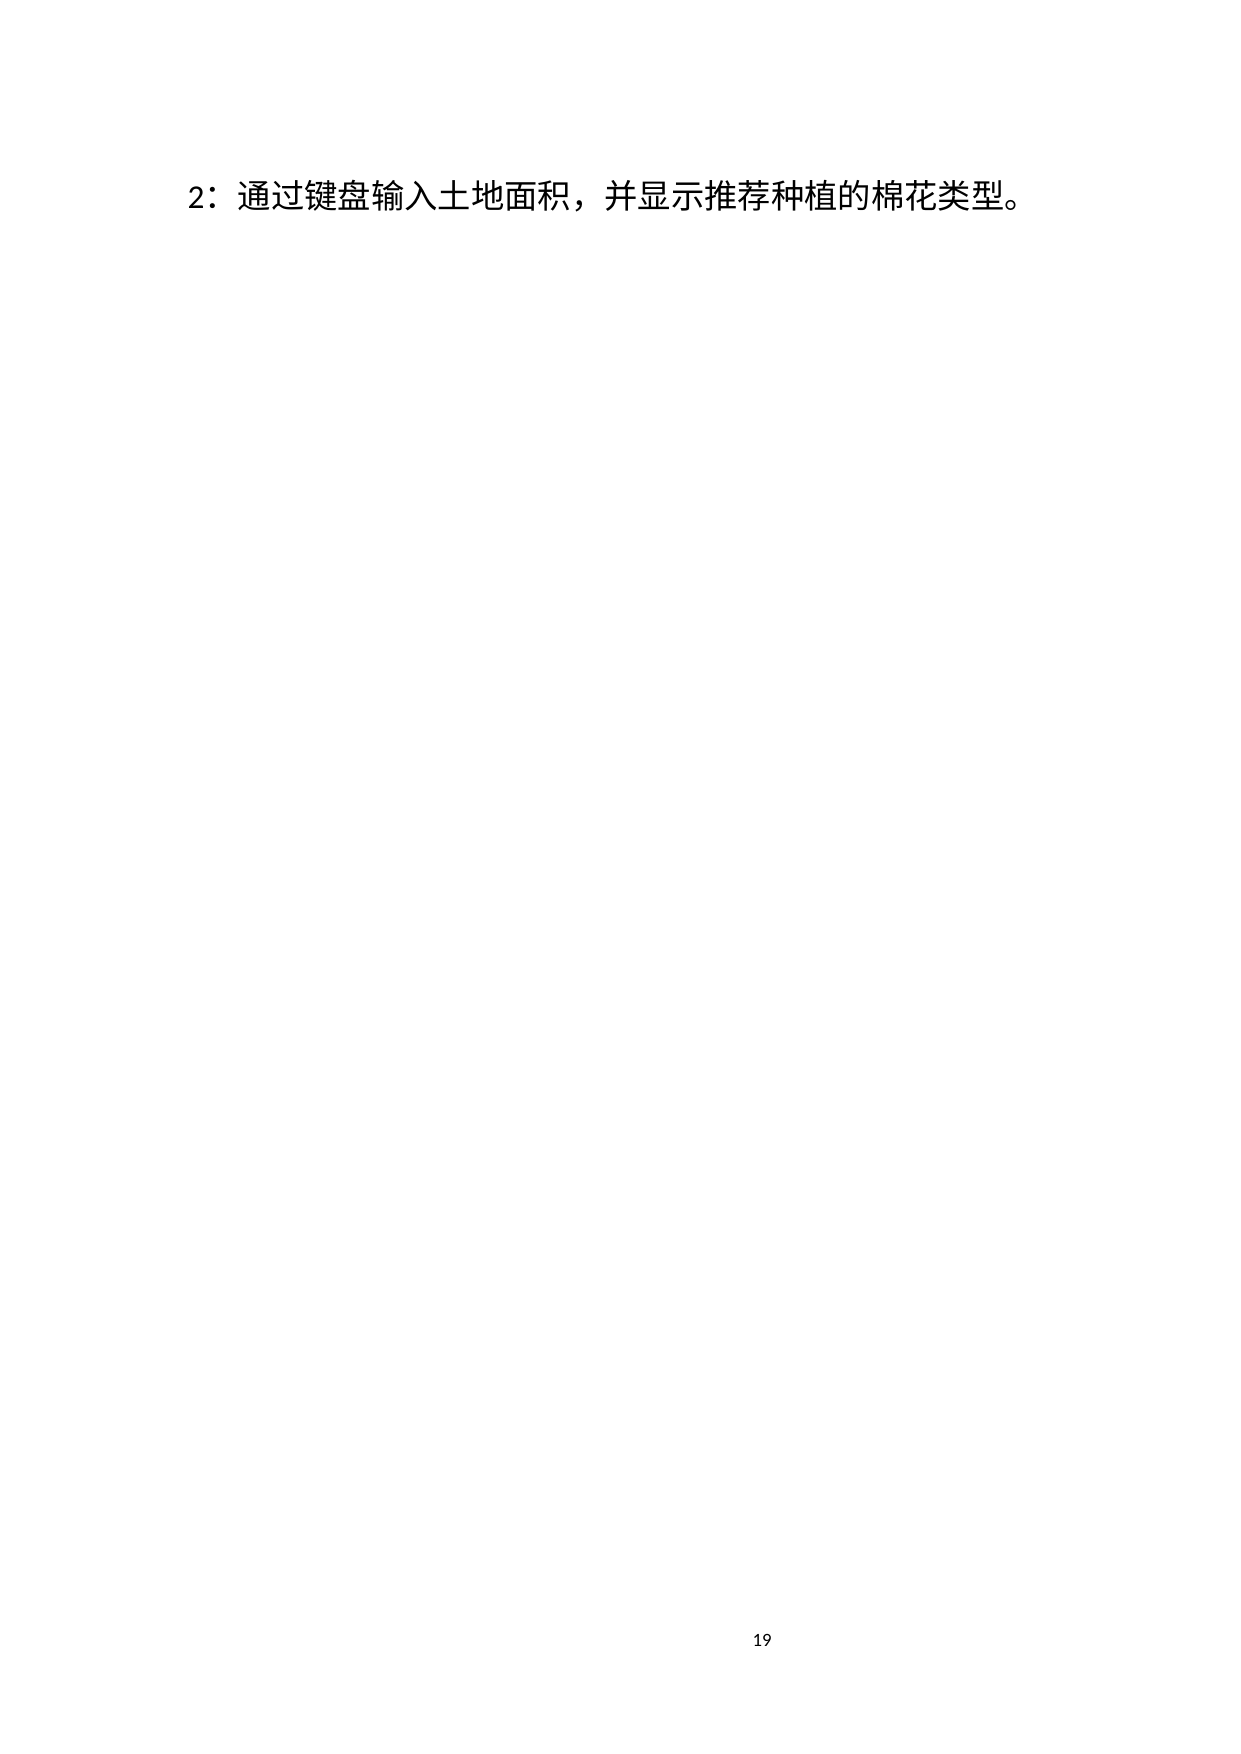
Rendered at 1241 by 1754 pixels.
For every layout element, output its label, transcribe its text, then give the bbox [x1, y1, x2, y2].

text 界面2：通过键盘输入土地面积，并显示推荐种植的棉花类型。 [187, 162, 1053, 227]
